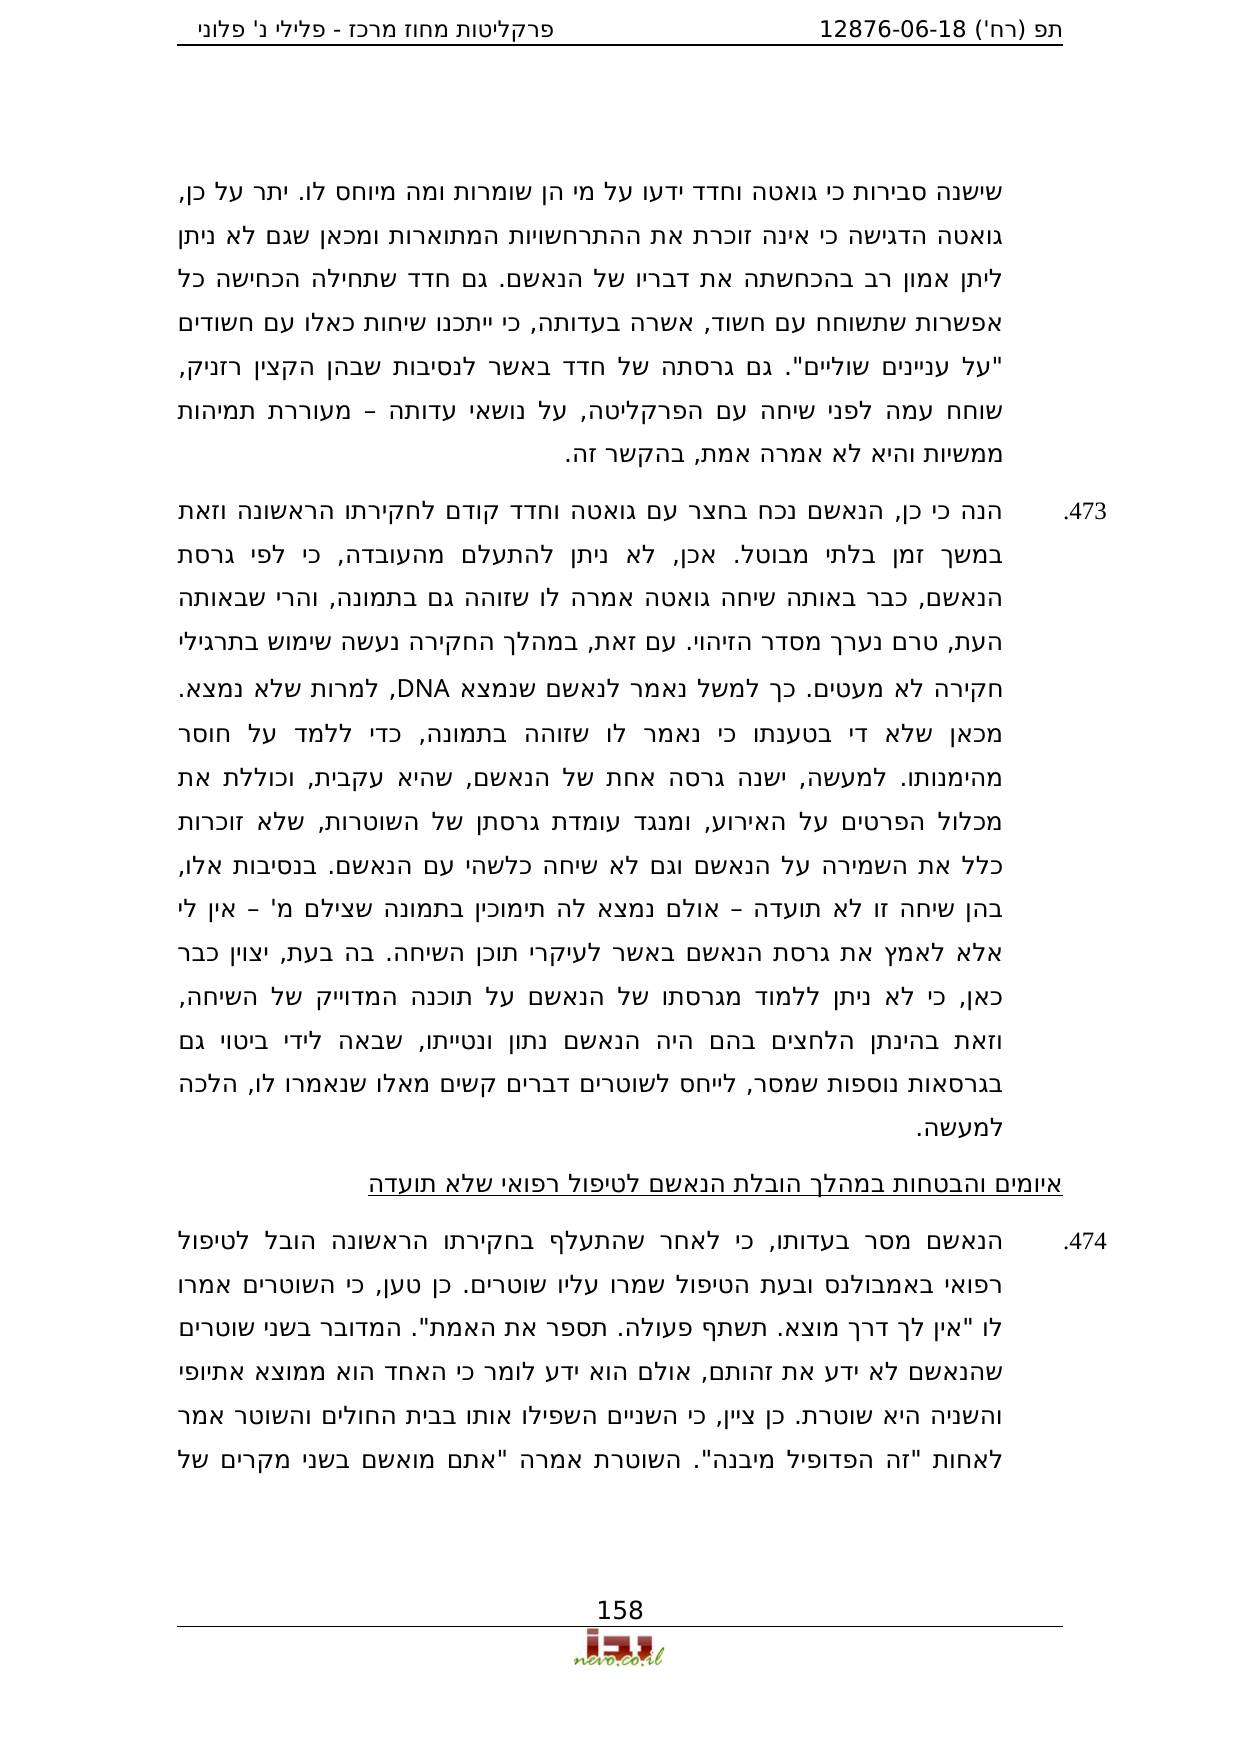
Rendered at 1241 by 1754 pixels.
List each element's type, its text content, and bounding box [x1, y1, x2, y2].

picture [574, 1628, 666, 1667]
list איומים והבטחות במהלך הובלת הנאשם לטיפול רפואי שלא תועדה [177, 1170, 1063, 1199]
text הנה כי כן, הנאשם נכח בחצר עם גואטה וחדד קודם לחקירתו הראשונה וזאת במשך זמן בלתי מבוטל. אכן, לא ניתן להתעלם מהעובדה, כי לפי גרסת הנאשם, כבר באותה שיחה גואטה אמרה לו שזוהה גם בתמונה, והרי שבאותה העת, טרם נערך מסדר הזיהוי. עם זאת, במהלך החקירה נעשה שימוש בתרגילי חקירה לא מעטים. כך למשל נאמר לנאשם שנמצא DNA, למרות שלא נמצא. מכאן שלא די בטענתו כי נאמר לו שזוהה בתמונה, כדי ללמד על חוסר מהימנותו. למעשה, ישנה גרסה אחת של הנאשם, שהיא עקבית, וכוללת את מכלול הפרטים על האירוע, ומנגד עומדת גרסתן של השוטרות, שלא זוכרות כלל את השמירה על הנאשם וגם לא שיחה כלשהי עם הנאשם. בנסיבות אלו, בהן שיחה זו לא תועדה – אולם נמצא לה תימוכין בתמונה שצילם מ' – אין לי אלא לאמץ את גרסת הנאשם באשר לעיקרי תוכן השיחה. בה בעת, יצוין כבר כאן, כי לא ניתן ללמוד מגרסתו של הנאשם על תוכנה המדוייק של השיחה, וזאת בהינתן הלחצים בהם היה הנאשם נתון ונטייתו, שבאה לידי ביטוי גם בגרסאות נוספות שמסר, לייחס לשוטרים דברים קשים מאלו שנאמרו לו, הלכה למעשה. [177, 496, 1063, 1143]
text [177, 1226, 1063, 1474]
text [177, 177, 1063, 469]
